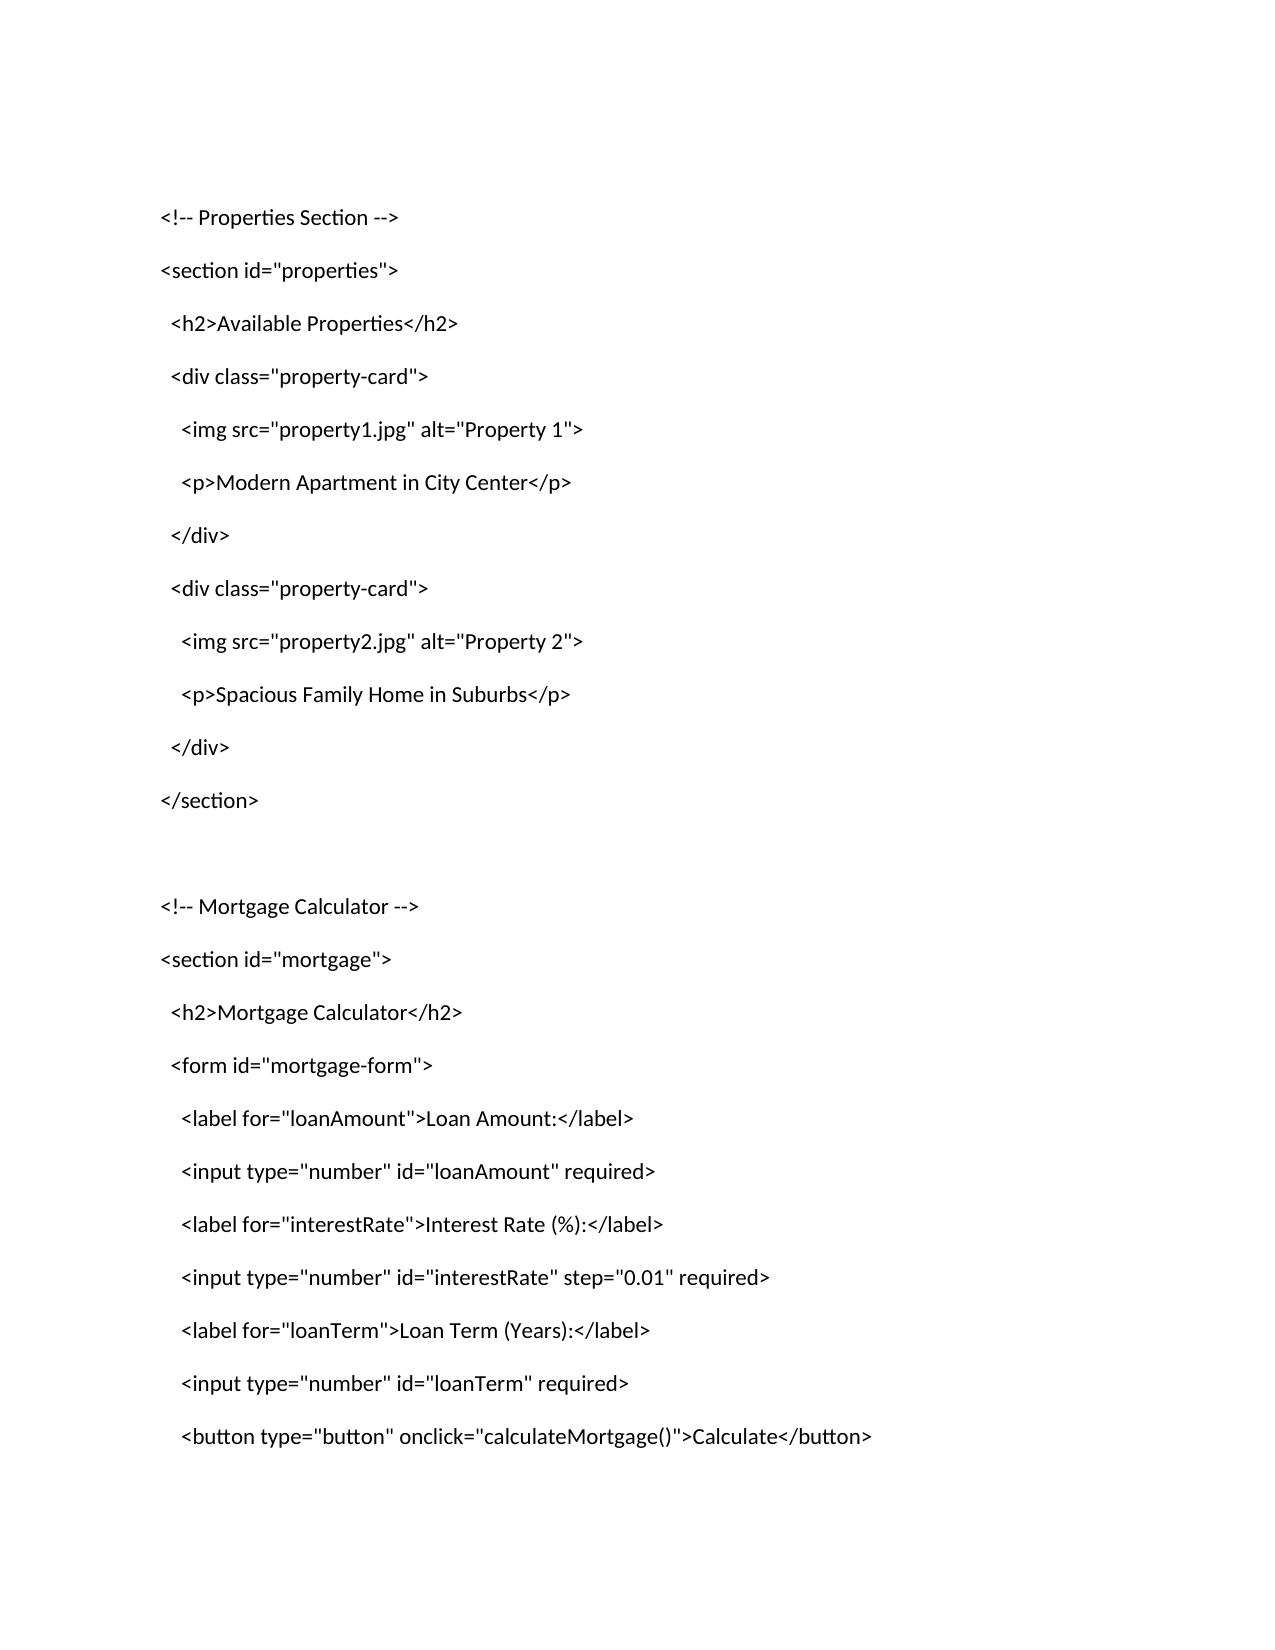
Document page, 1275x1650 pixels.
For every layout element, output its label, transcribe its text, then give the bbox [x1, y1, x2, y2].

text <div class="property-card"> [150, 362, 1125, 390]
text <p>Modern Apartment in City Center</p> [150, 468, 1125, 496]
text <p>Spacious Family Home in Suburbs</p> [150, 680, 1125, 708]
text <h2>Available Properties</h2> [150, 309, 1125, 337]
text </section> [150, 786, 1125, 814]
text </div> [150, 733, 1125, 761]
text </div> [150, 521, 1125, 549]
text <img src="property2.jpg" alt="Property 2"> [150, 627, 1125, 655]
text <input type="number" id="loanAmount" required> [150, 1157, 1125, 1185]
text <section id="mortgage"> [150, 945, 1125, 973]
text <label for="interestRate">Interest Rate (%):</label> [150, 1210, 1125, 1238]
text <input type="number" id="interestRate" step="0.01" required> [150, 1263, 1125, 1291]
text <label for="loanTerm">Loan Term (Years):</label> [150, 1316, 1125, 1344]
text <button type="button" onclick="calculateMortgage()">Calculate</button> [150, 1422, 1125, 1451]
text <section id="properties"> [150, 256, 1125, 284]
text <form id="mortgage-form"> [150, 1051, 1125, 1079]
text <input type="number" id="loanTerm" required> [150, 1369, 1125, 1397]
text <img src="property1.jpg" alt="Property 1"> [150, 415, 1125, 443]
text <!-- Properties Section --> [150, 203, 1125, 231]
text <label for="loanAmount">Loan Amount:</label> [150, 1104, 1125, 1132]
text <!-- Mortgage Calculator --> [150, 892, 1125, 920]
text <div class="property-card"> [150, 574, 1125, 602]
text <h2>Mortgage Calculator</h2> [150, 998, 1125, 1026]
